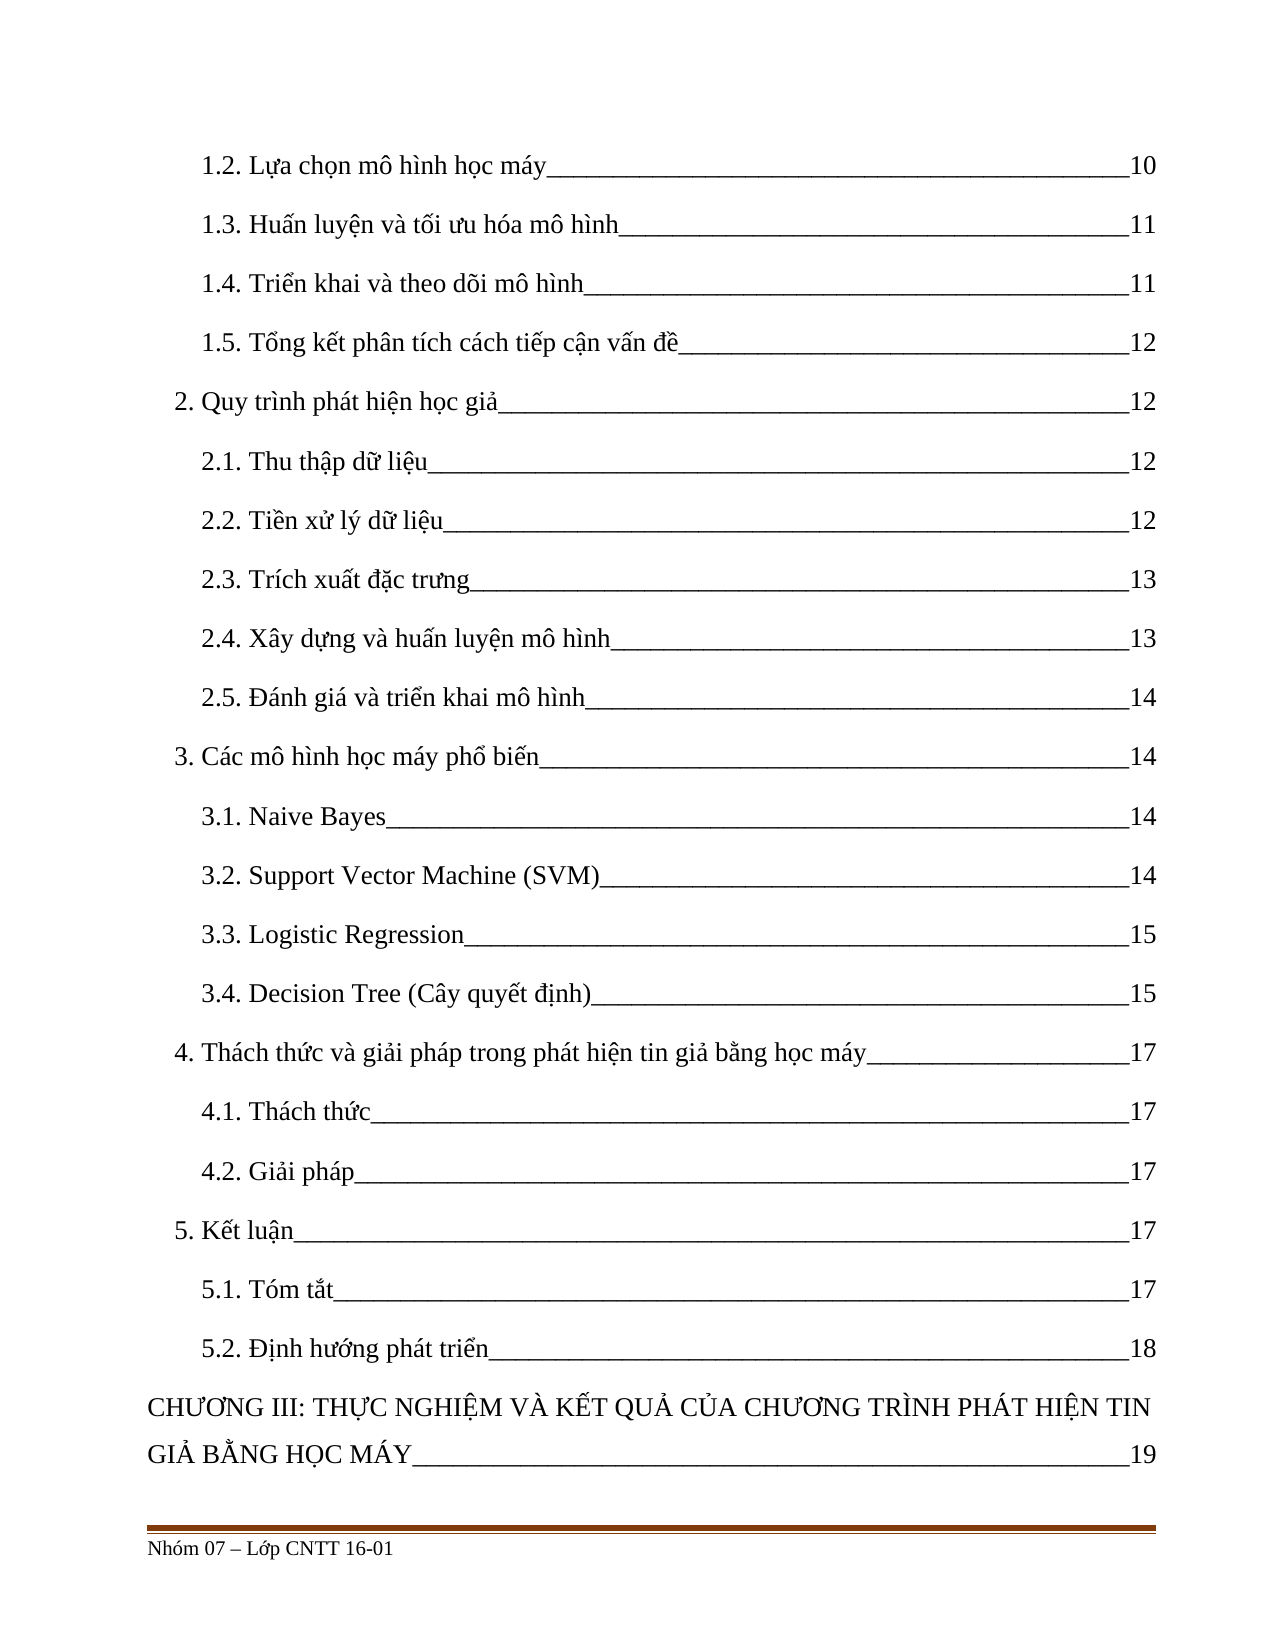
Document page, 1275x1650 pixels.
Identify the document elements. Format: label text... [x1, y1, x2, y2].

text 3.2. Support Vector Machine (SVM) 14 [201, 859, 1156, 890]
text 3.4. Decision Tree (Cây quyết định) 15 [201, 977, 1156, 1008]
text 1.2. Lựa chọn mô hình học máy 10 [201, 149, 1156, 180]
text 2.2. Tiền xử lý dữ liệu 12 [201, 504, 1156, 535]
text 1.5. Tổng kết phân tích cách tiếp cận vấn đề 12 [201, 326, 1156, 357]
text 1.4. Triển khai và theo dõi mô hình 11 [201, 267, 1156, 298]
text 2.5. Đánh giá và triển khai mô hình 14 [201, 681, 1156, 712]
text 4.2. Giải pháp 17 [201, 1155, 1156, 1186]
text 5.2. Định hướng phát triển 18 [201, 1332, 1156, 1363]
text 2.3. Trích xuất đặc trưng 13 [201, 563, 1156, 594]
text 2.1. Thu thập dữ liệu 12 [201, 445, 1156, 476]
text 4. Thách thức và giải pháp trong phát hiện tin giả bằng học máy 17 [174, 1036, 1156, 1067]
text 5.1. Tóm tắt 17 [201, 1273, 1156, 1304]
text 2. Quy trình phát hiện học giả 12 [174, 386, 1156, 417]
text 5. Kết luận 17 [174, 1214, 1156, 1245]
text 1.3. Huấn luyện và tối ưu hóa mô hình 11 [201, 208, 1156, 239]
text 3.3. Logistic Regression 15 [201, 918, 1156, 949]
text CHƯƠNG III: THỰC NGHIỆM VÀ KẾT QUẢ CỦA CHƯƠNG TRÌNH PHÁT HIỆN TIN GIẢ BẰNG HỌC MÁY 19 [147, 1391, 1156, 1469]
text 4.1. Thách thức 17 [201, 1096, 1156, 1127]
text 2.4. Xây dựng và huấn luyện mô hình 13 [201, 622, 1156, 653]
text 3.1. Naive Bayes 14 [201, 800, 1156, 831]
text 3. Các mô hình học máy phổ biến 14 [174, 741, 1156, 772]
